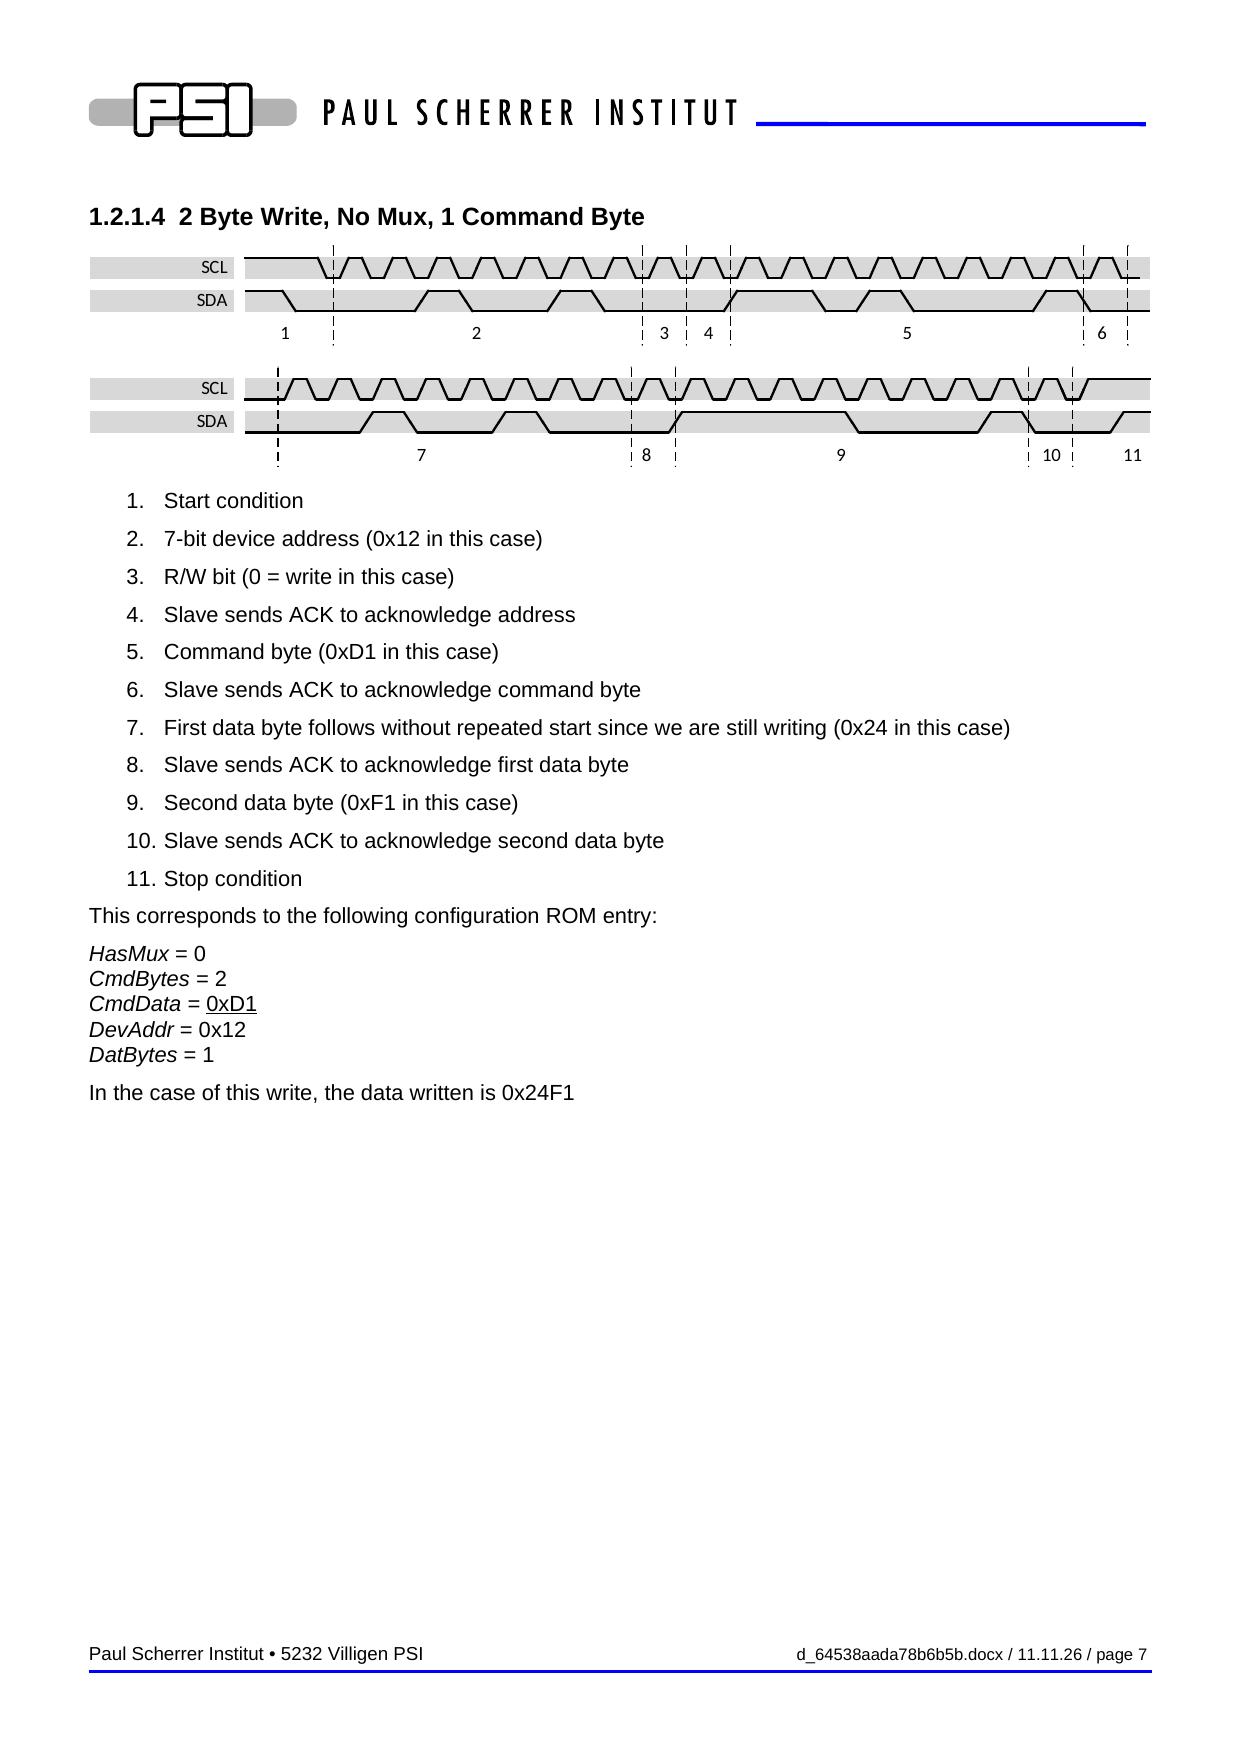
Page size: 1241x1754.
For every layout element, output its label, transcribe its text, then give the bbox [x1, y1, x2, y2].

list Slave sends ACK to acknowledge first data byte [126, 752, 1152, 777]
list R/W bit (0 = write in this case) [126, 564, 1152, 589]
list Command byte (0xD1 in this case) [126, 639, 1152, 664]
list Start condition [126, 488, 1152, 513]
list Stop condition [126, 865, 1152, 891]
list Slave sends ACK to acknowledge command byte [126, 677, 1152, 702]
list First data byte follows without repeated start since we are still writing (0x24 in this case) [126, 714, 1152, 740]
subtitle 2 Byte Write, No Mux, 1 Command Byte [89, 202, 1152, 231]
text HasMux = 0 CmdBytes = 2 CmdData = 0xD1 DevAddr = 0x12 DatBytes = 1 [89, 941, 1152, 1067]
list Second data byte (0xF1 in this case) [126, 790, 1152, 815]
list Slave sends ACK to acknowledge address [126, 601, 1152, 627]
list Slave sends ACK to acknowledge second data byte [126, 828, 1152, 853]
list 7-bit device address (0x12 in this case) [126, 526, 1152, 551]
text This corresponds to the following configuration ROM entry: [89, 903, 1152, 928]
text In the case of this write, the data written is 0x24F1 [89, 1079, 1152, 1104]
